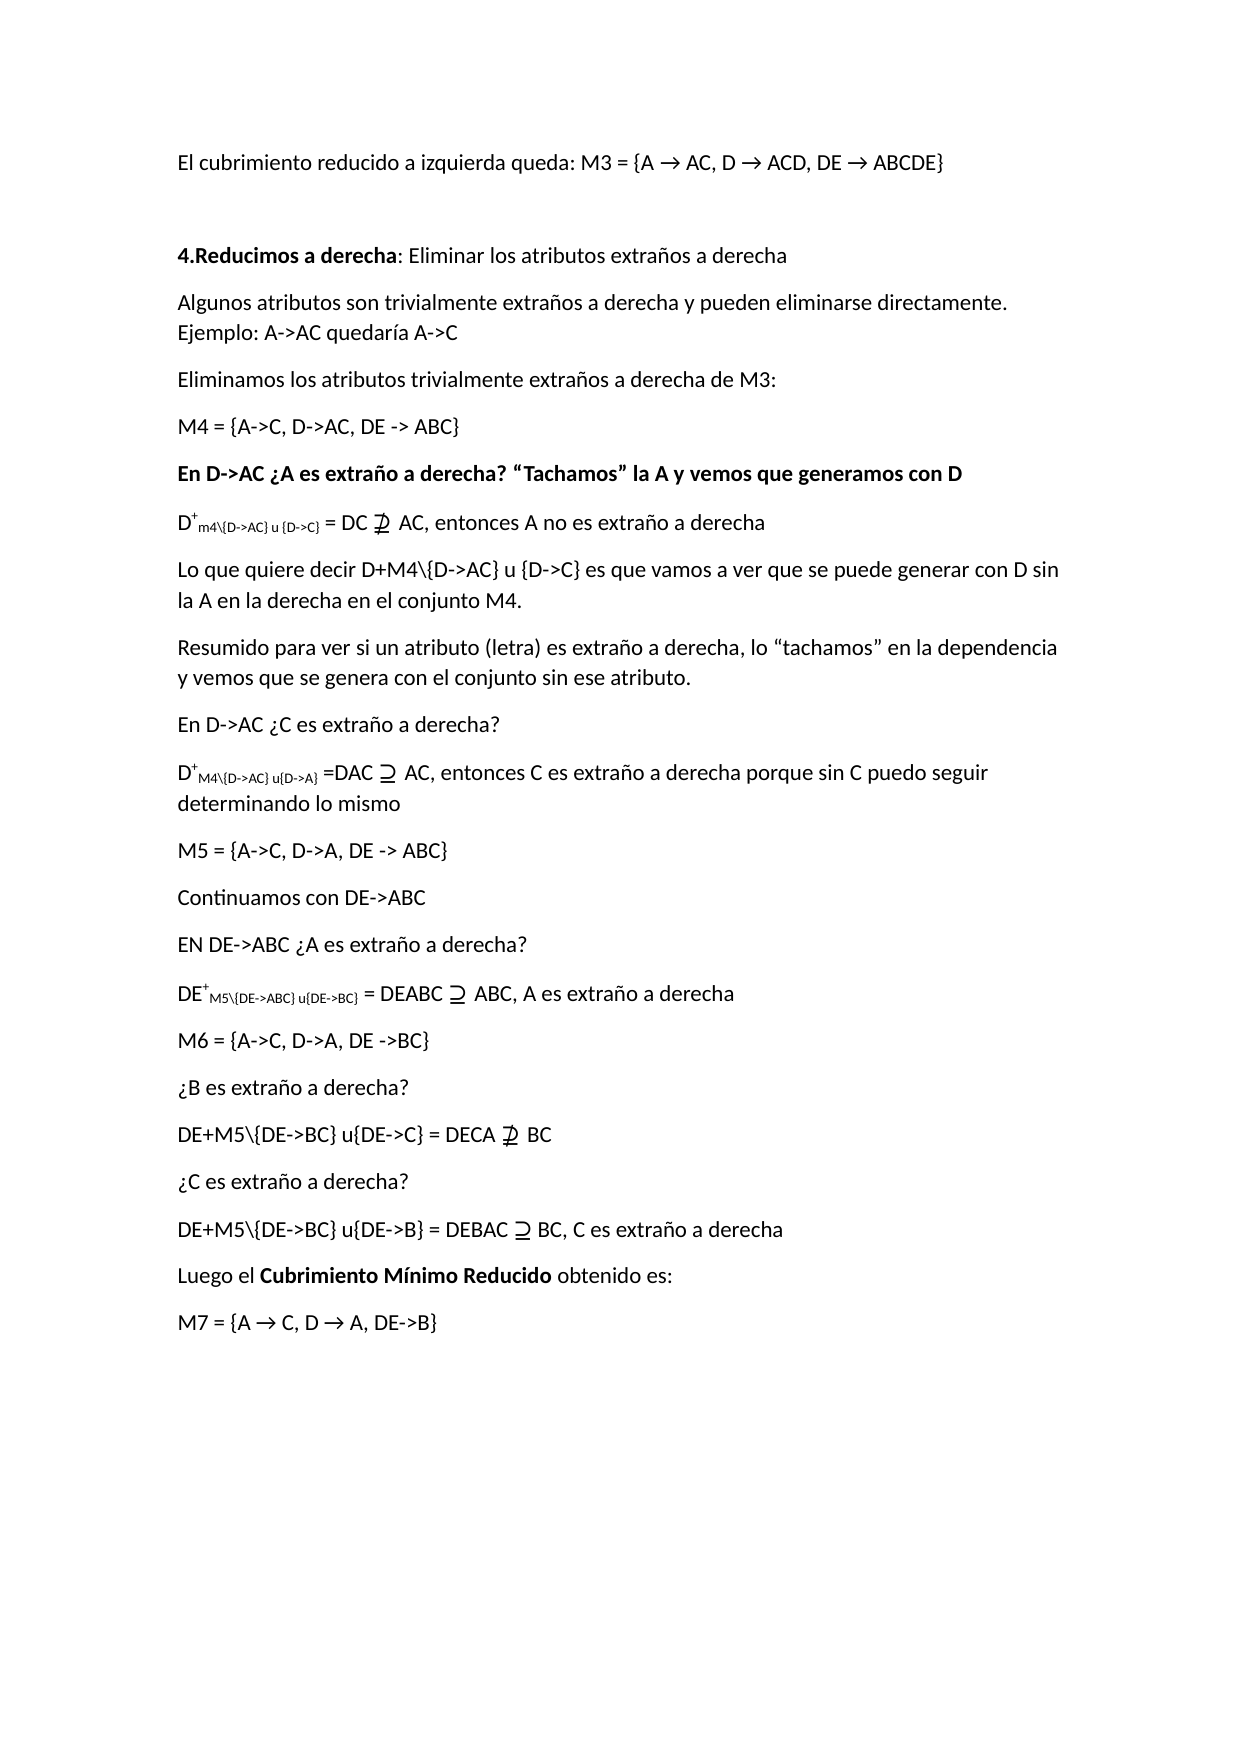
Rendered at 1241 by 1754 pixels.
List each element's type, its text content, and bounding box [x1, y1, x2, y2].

text Continuamos con DE->ABC [177, 883, 1063, 911]
text M7 = {A → C, D → A, DE->B} [177, 1308, 1063, 1336]
text M5 = {A->C, D->A, DE -> ABC} [177, 836, 1063, 864]
text Eliminamos los atributos trivialmente extraños a derecha de M3: [177, 365, 1063, 393]
text DE+M5\{DE->BC} u{DE->C} = DECA ⊉ BC [177, 1120, 1063, 1148]
text Algunos atributos son trivialmente extraños a derecha y pueden eliminarse directamente. Ejemplo: A->AC quedaría A->C [177, 288, 1063, 346]
text D+M4\{D->AC} u{D->A} =DAC ⊇ AC, entonces C es extraño a derecha porque sin C puedo seguir determinando lo mismo [177, 757, 1063, 817]
text EN DE->ABC ¿A es extraño a derecha? [177, 930, 1063, 958]
text En D->AC ¿C es extraño a derecha? [177, 710, 1063, 738]
text DE+M5\{DE->BC} u{DE->B} = DEBAC ⊇ BC, C es extraño a derecha [177, 1214, 1063, 1243]
text Resumido para ver si un atributo (letra) es extraño a derecha, lo “tachamos” en la dependencia y vemos que se genera con el conjunto sin ese atributo. [177, 633, 1063, 691]
text ¿B es extraño a derecha? [177, 1073, 1063, 1101]
text Luego el Cubrimiento Mínimo Reducido obtenido es: [177, 1262, 1063, 1289]
text El cubrimiento reducido a izquierda queda: M3 = {A → AC, D → ACD, DE → ABCDE} [177, 148, 1063, 176]
text M6 = {A->C, D->A, DE ->BC} [177, 1026, 1063, 1054]
text M4 = {A->C, D->AC, DE -> ABC} [177, 412, 1063, 440]
text En D->AC ¿A es extraño a derecha? “Tachamos” la A y vemos que generamos con D [177, 459, 1063, 487]
text D+m4\{D->AC} u {D->C} = DC ⊉ AC, entonces A no es extraño a derecha [177, 506, 1063, 536]
text DE+M5\{DE->ABC} u{DE->BC} = DEABC ⊇ ABC, A es extraño a derecha [177, 977, 1063, 1007]
text ¿C es extraño a derecha? [177, 1167, 1063, 1195]
text Lo que quiere decir D+M4\{D->AC} u {D->C} es que vamos a ver que se puede generar con D sin la A en la derecha en el conjunto M4. [177, 556, 1063, 614]
text 4.Reducimos a derecha: Eliminar los atributos extraños a derecha [177, 241, 1063, 269]
